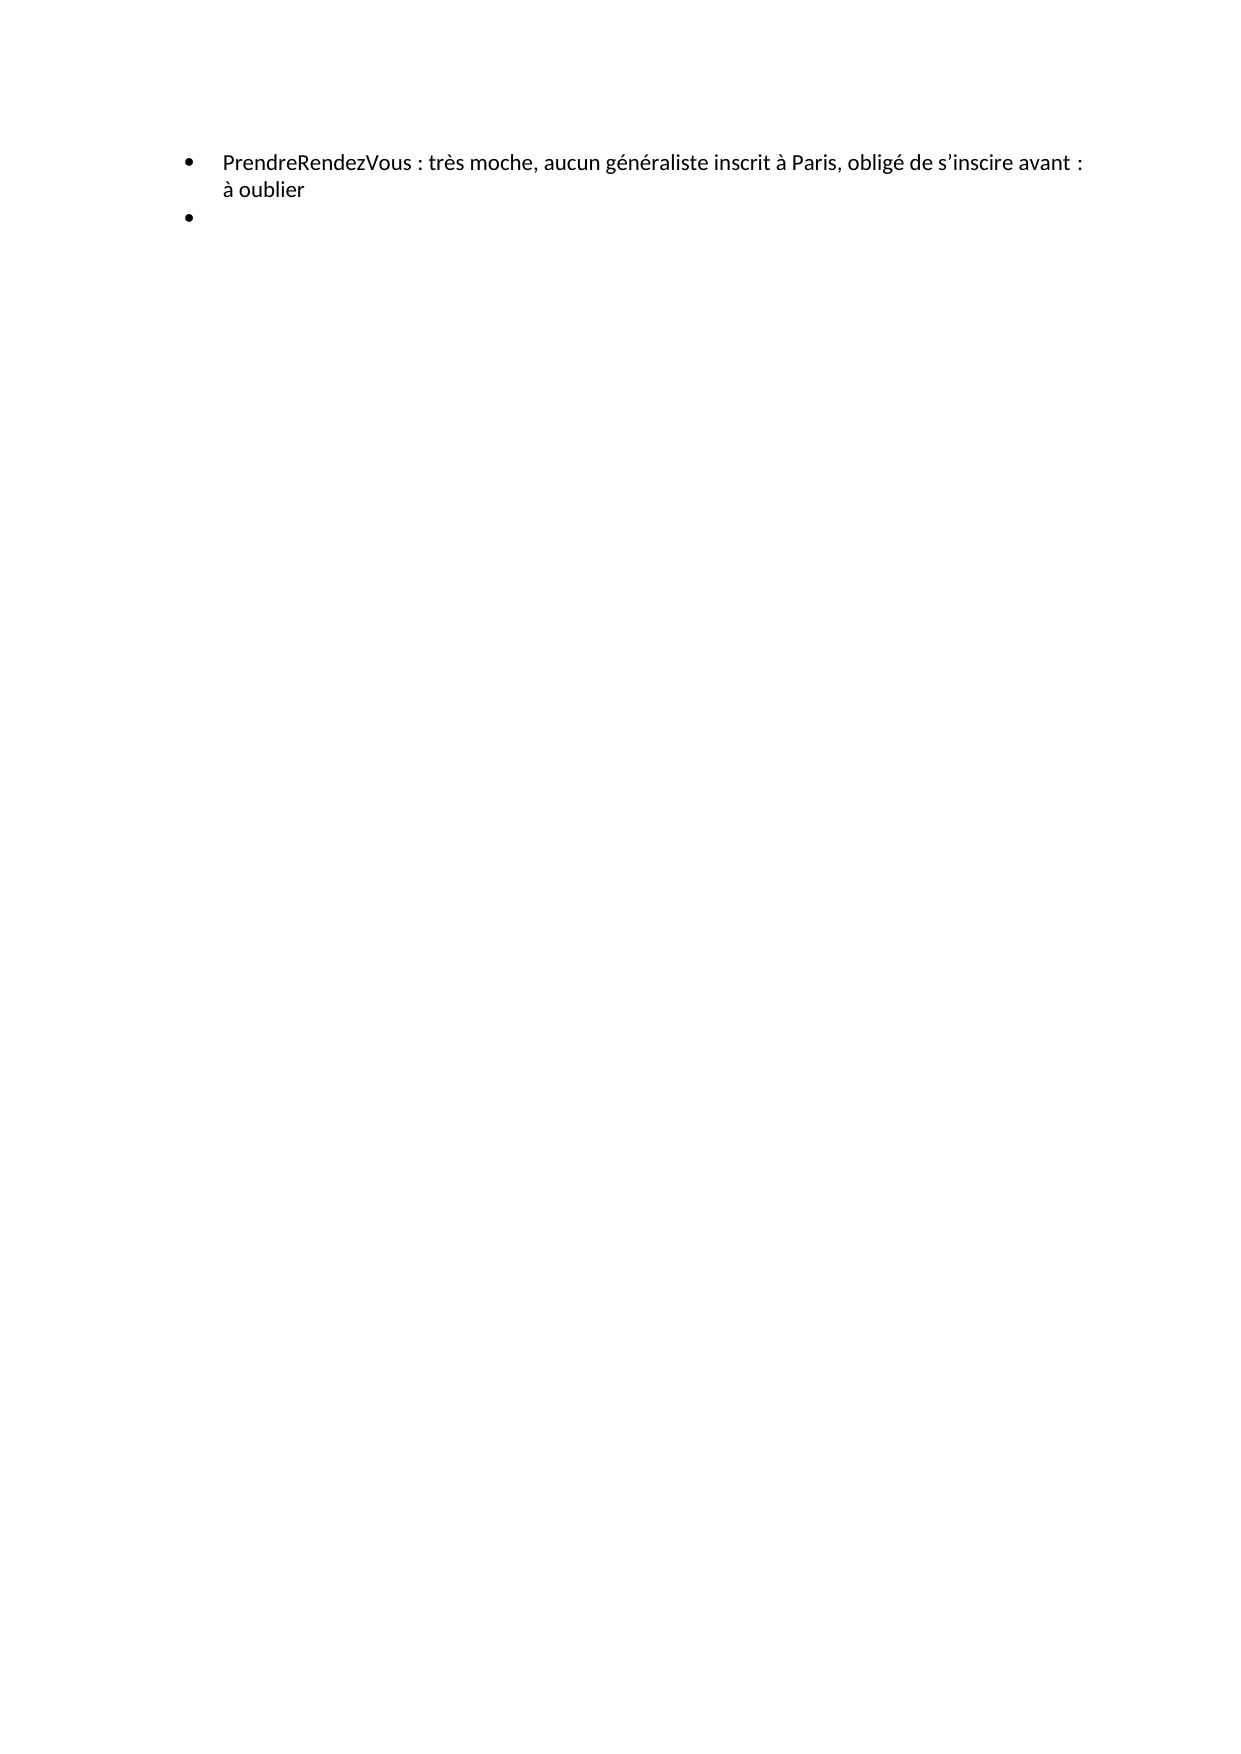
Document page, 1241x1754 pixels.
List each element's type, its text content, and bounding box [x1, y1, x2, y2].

list PrendreRendezVous : très moche, aucun généraliste inscrit à Paris, obligé de s’inscire avant : à oublier [185, 148, 1093, 204]
